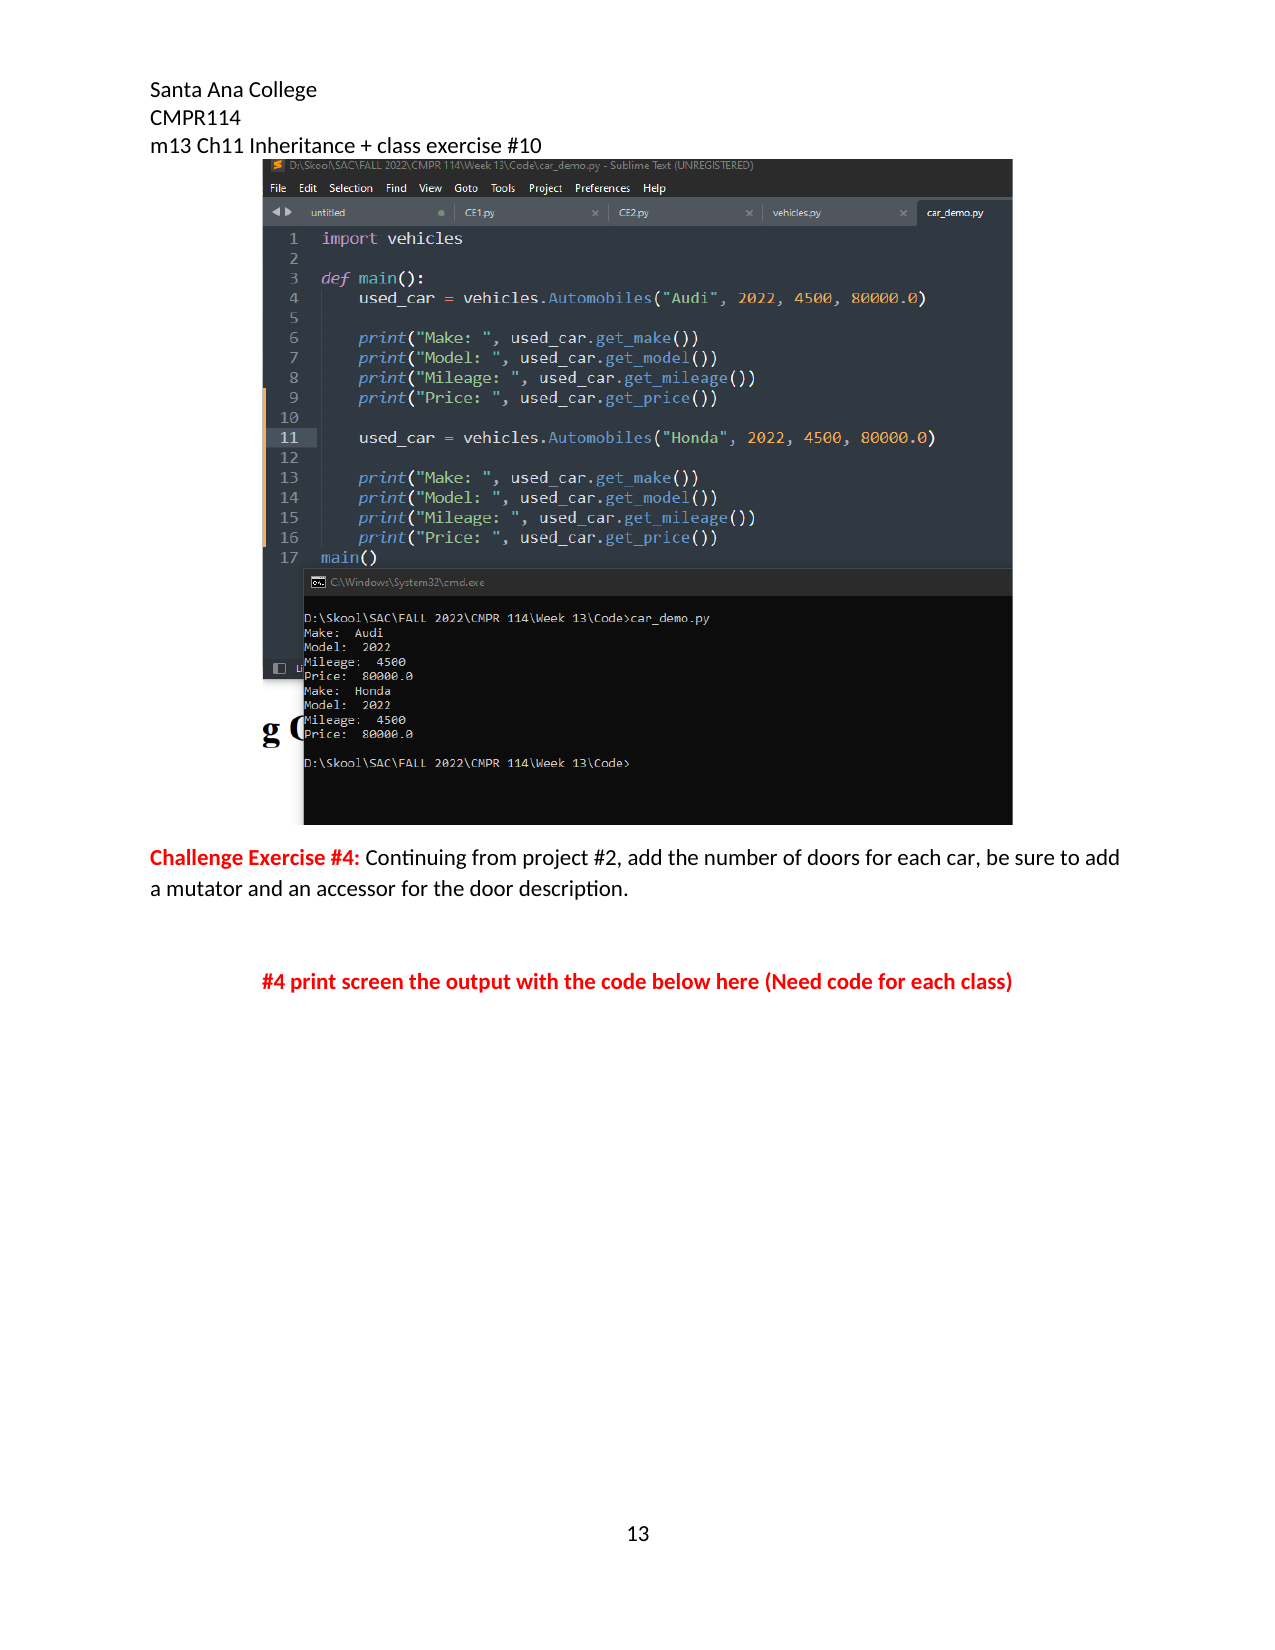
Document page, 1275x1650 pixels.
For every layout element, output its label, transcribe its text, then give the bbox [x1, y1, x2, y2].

text #4 print screen the output with the code below here (Need code for each class) [150, 967, 1125, 996]
text Challenge Exercise #4: Continuing from project #2, add the number of doors for each car, be sure to add a mutator and an accessor for the door description. [150, 843, 1125, 902]
